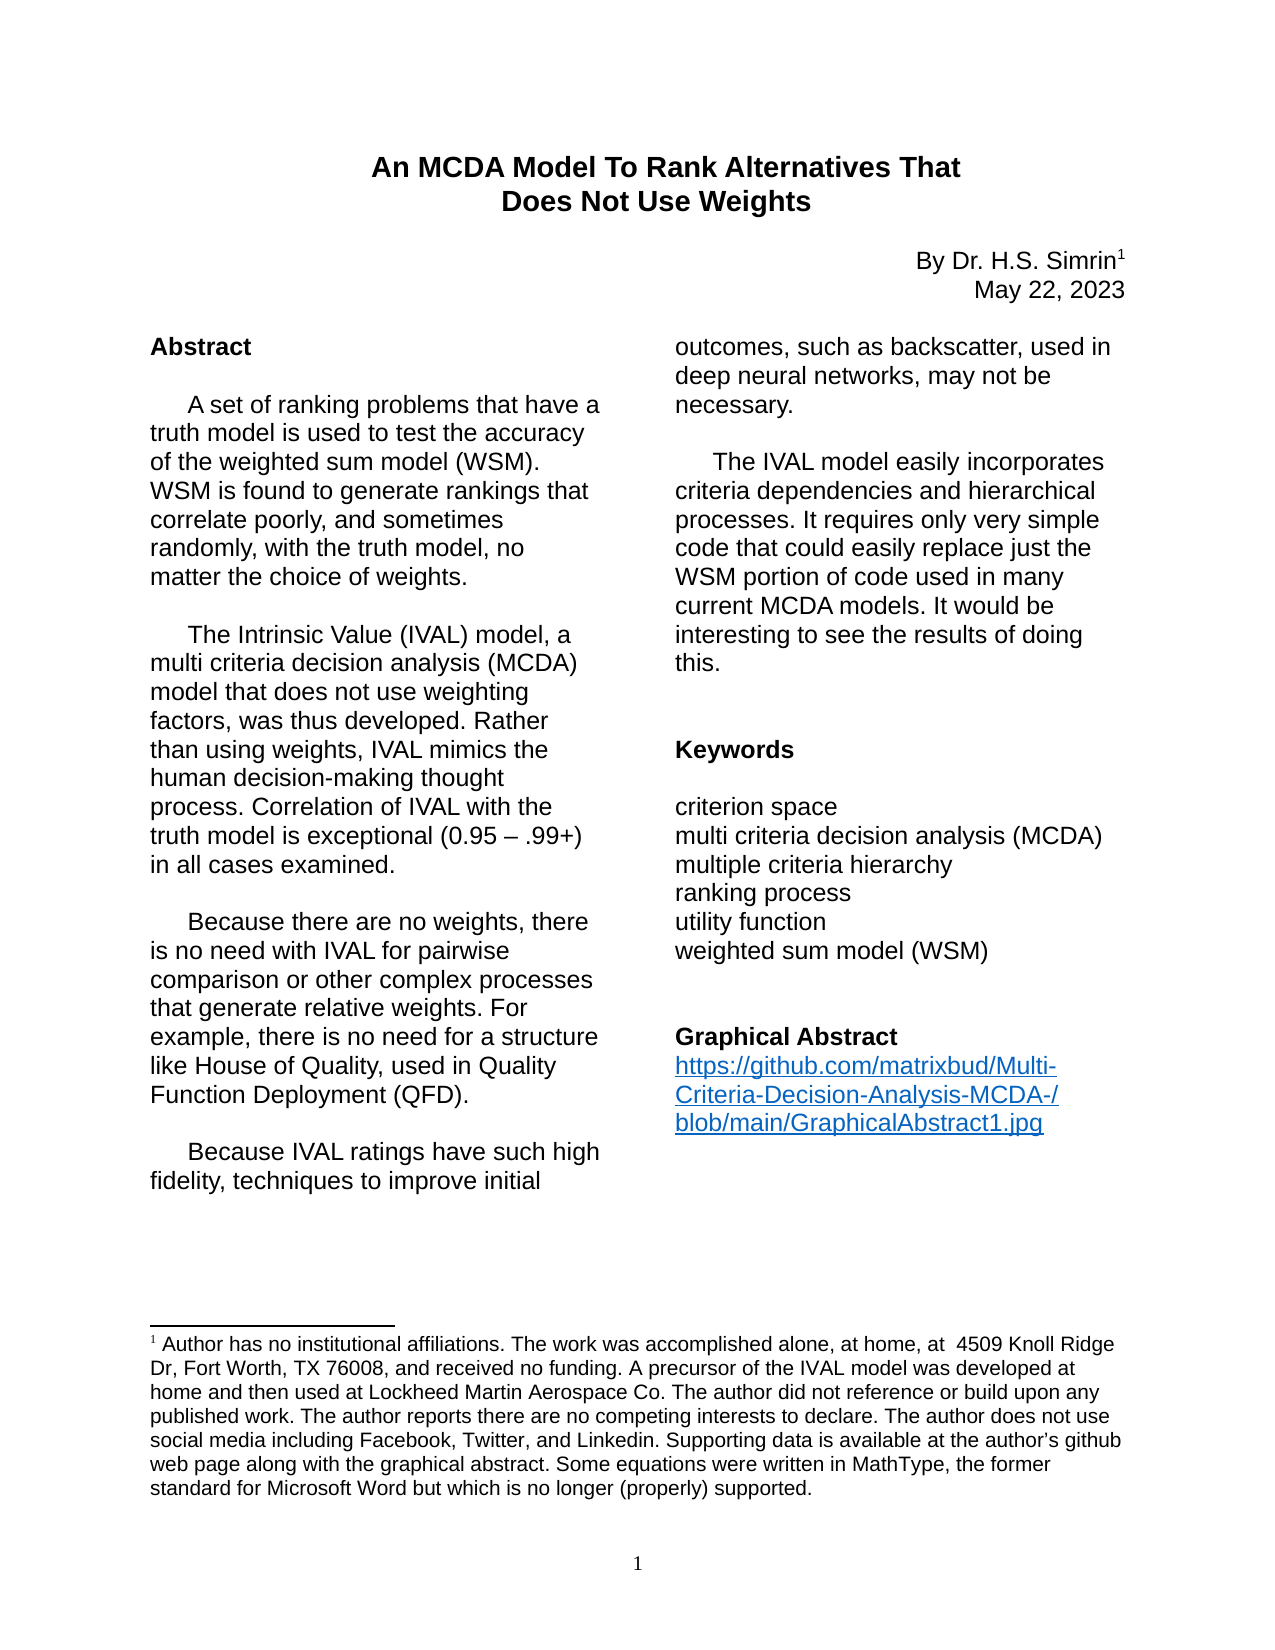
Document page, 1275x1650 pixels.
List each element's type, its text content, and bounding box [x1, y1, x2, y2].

text The Intrinsic Value (IVAL) model, a multi criteria decision analysis (MCDA) model that does not use weighting factors, was thus developed. Rather than using weights, IVAL mimics the human decision-making thought process. Correlation of IVAL with the truth model is exceptional (0.95 – .99+) in all cases examined. [150, 619, 600, 878]
text ranking process [675, 878, 1125, 907]
text criterion space [675, 792, 1125, 821]
text Abstract [150, 332, 600, 361]
text multiple criteria hierarchy [675, 849, 1125, 878]
text weighted sum model (WSM) [675, 936, 1125, 964]
text Because IVAL ratings have such high fidelity, techniques to improve initial outcomes, such as backscatter, used in deep neural networks, may not be necessary. [675, 332, 1125, 418]
text multi criteria decision analysis (MCDA) [675, 821, 1125, 849]
text Graphical Abstract [675, 1022, 1125, 1051]
text The IVAL model easily incorporates criteria dependencies and hierarchical processes. It requires only very simple code that could easily replace just the WSM portion of code used in many current MCDA models. It would be interesting to see the results of doing this. [675, 447, 1125, 677]
text utility function [675, 907, 1125, 936]
text https://github.com/matrixbud/Multi-Criteria-Decision-Analysis-MCDA-/blob/main/GraphicalAbstract1.jpg [675, 1051, 1125, 1137]
text Because there are no weights, there is no need with IVAL for pairwise comparison or other complex processes that generate relative weights. For example, there is no need for a structure like House of Quality, used in Quality Function Deployment (QFD). [150, 907, 600, 1108]
text An MCDA Model To Rank Alternatives That Does Not Use Weights [328, 150, 985, 217]
text May 22, 2023 [150, 274, 1125, 303]
text By Dr. H.S. Simrin [150, 246, 1125, 274]
text Because IVAL ratings have such high fidelity, techniques to improve initial outcomes, such as backscatter, used in deep neural networks, may not be necessary. [150, 1137, 600, 1194]
text Keywords [675, 734, 1125, 763]
text A set of ranking problems that have a truth model is used to test the accuracy of the weighted sum model (WSM). WSM is found to generate rankings that correlate poorly, and sometimes randomly, with the truth model, no matter the choice of weights. [150, 389, 600, 591]
